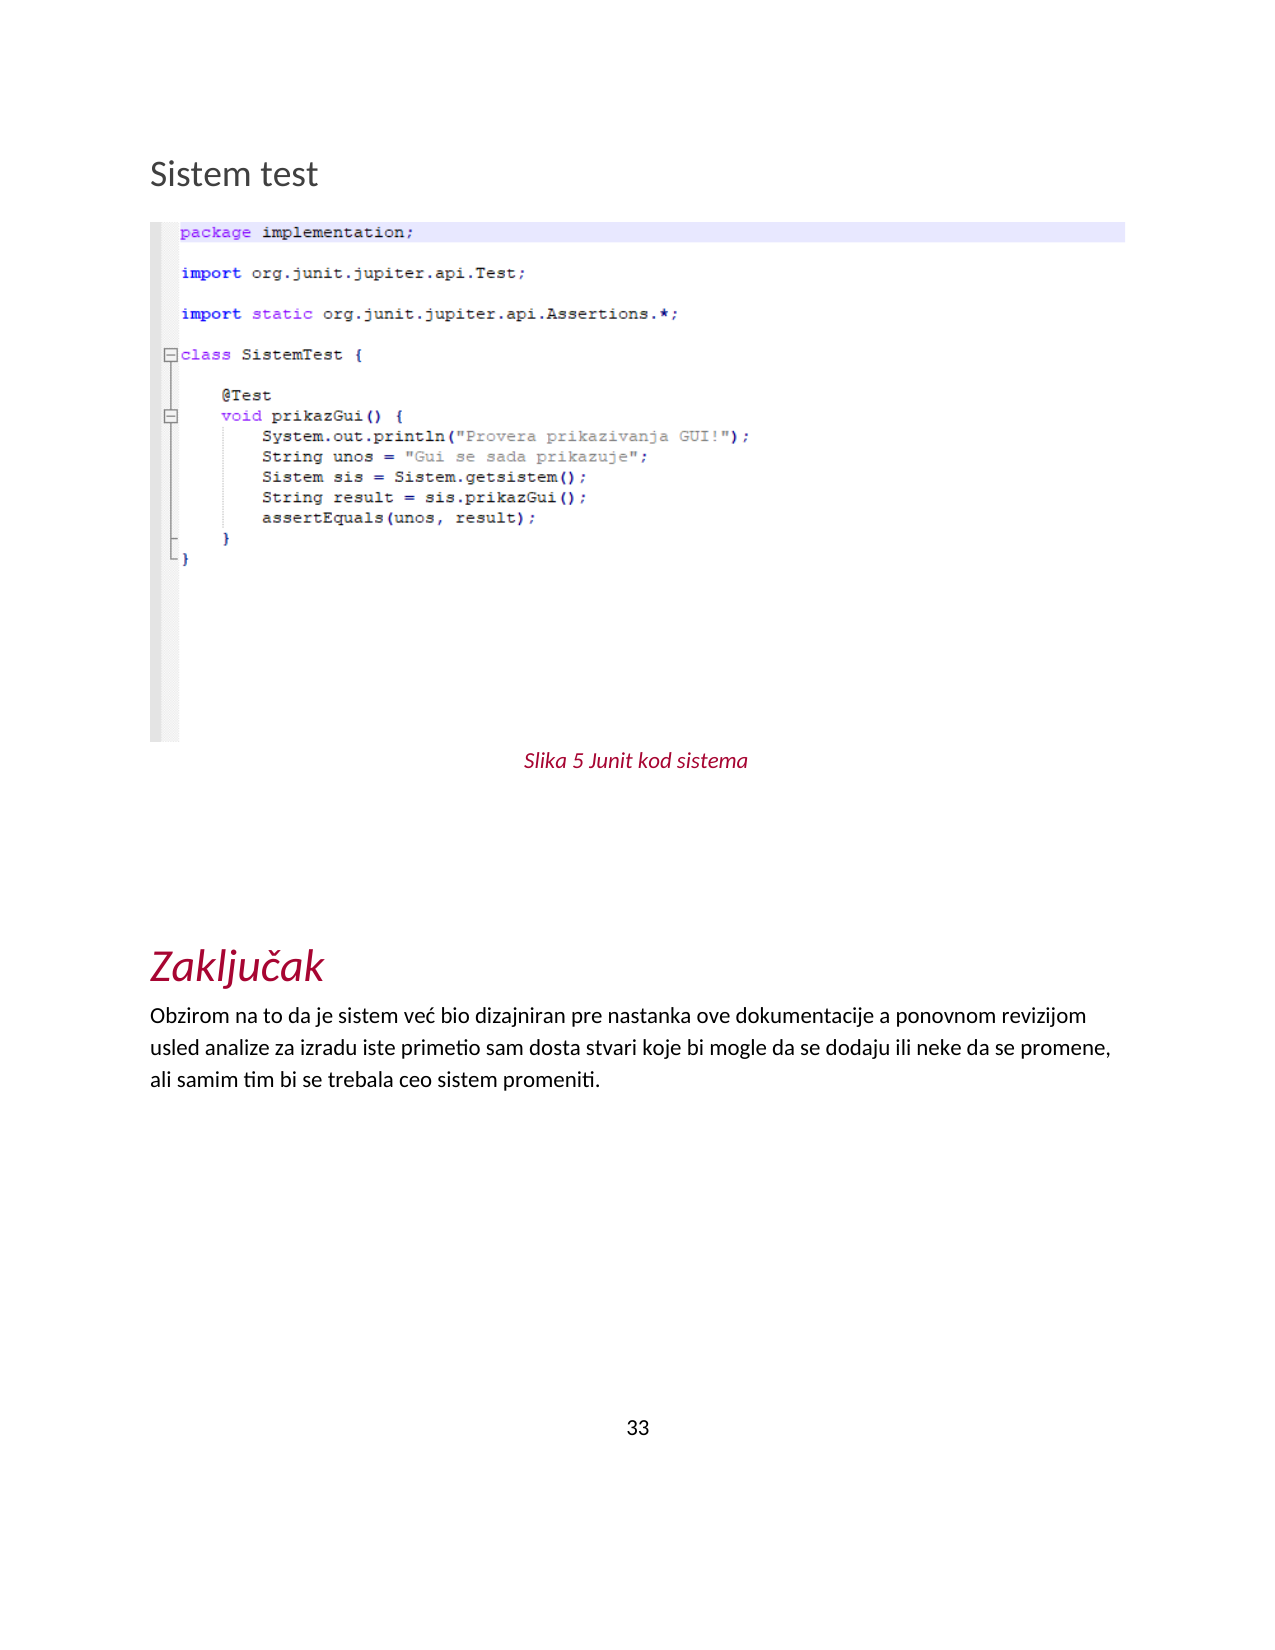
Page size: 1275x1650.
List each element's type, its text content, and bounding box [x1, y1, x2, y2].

subtitle Slika 5 Junit kod sistema [150, 742, 1125, 774]
subtitle Zaključak [150, 937, 1125, 993]
text Obzirom na to da je sistem već bio dizajniran pre nastanka ove dokumentacije a ponovnom revizijom usled analize za izradu iste primetio sam dosta stvari koje bi mogle da se dodaju ili neke da se promene, ali samim tim bi se trebala ceo sistem promeniti. [150, 1001, 1125, 1094]
picture [150, 222, 1125, 742]
subtitle Sistem test [150, 150, 1125, 196]
